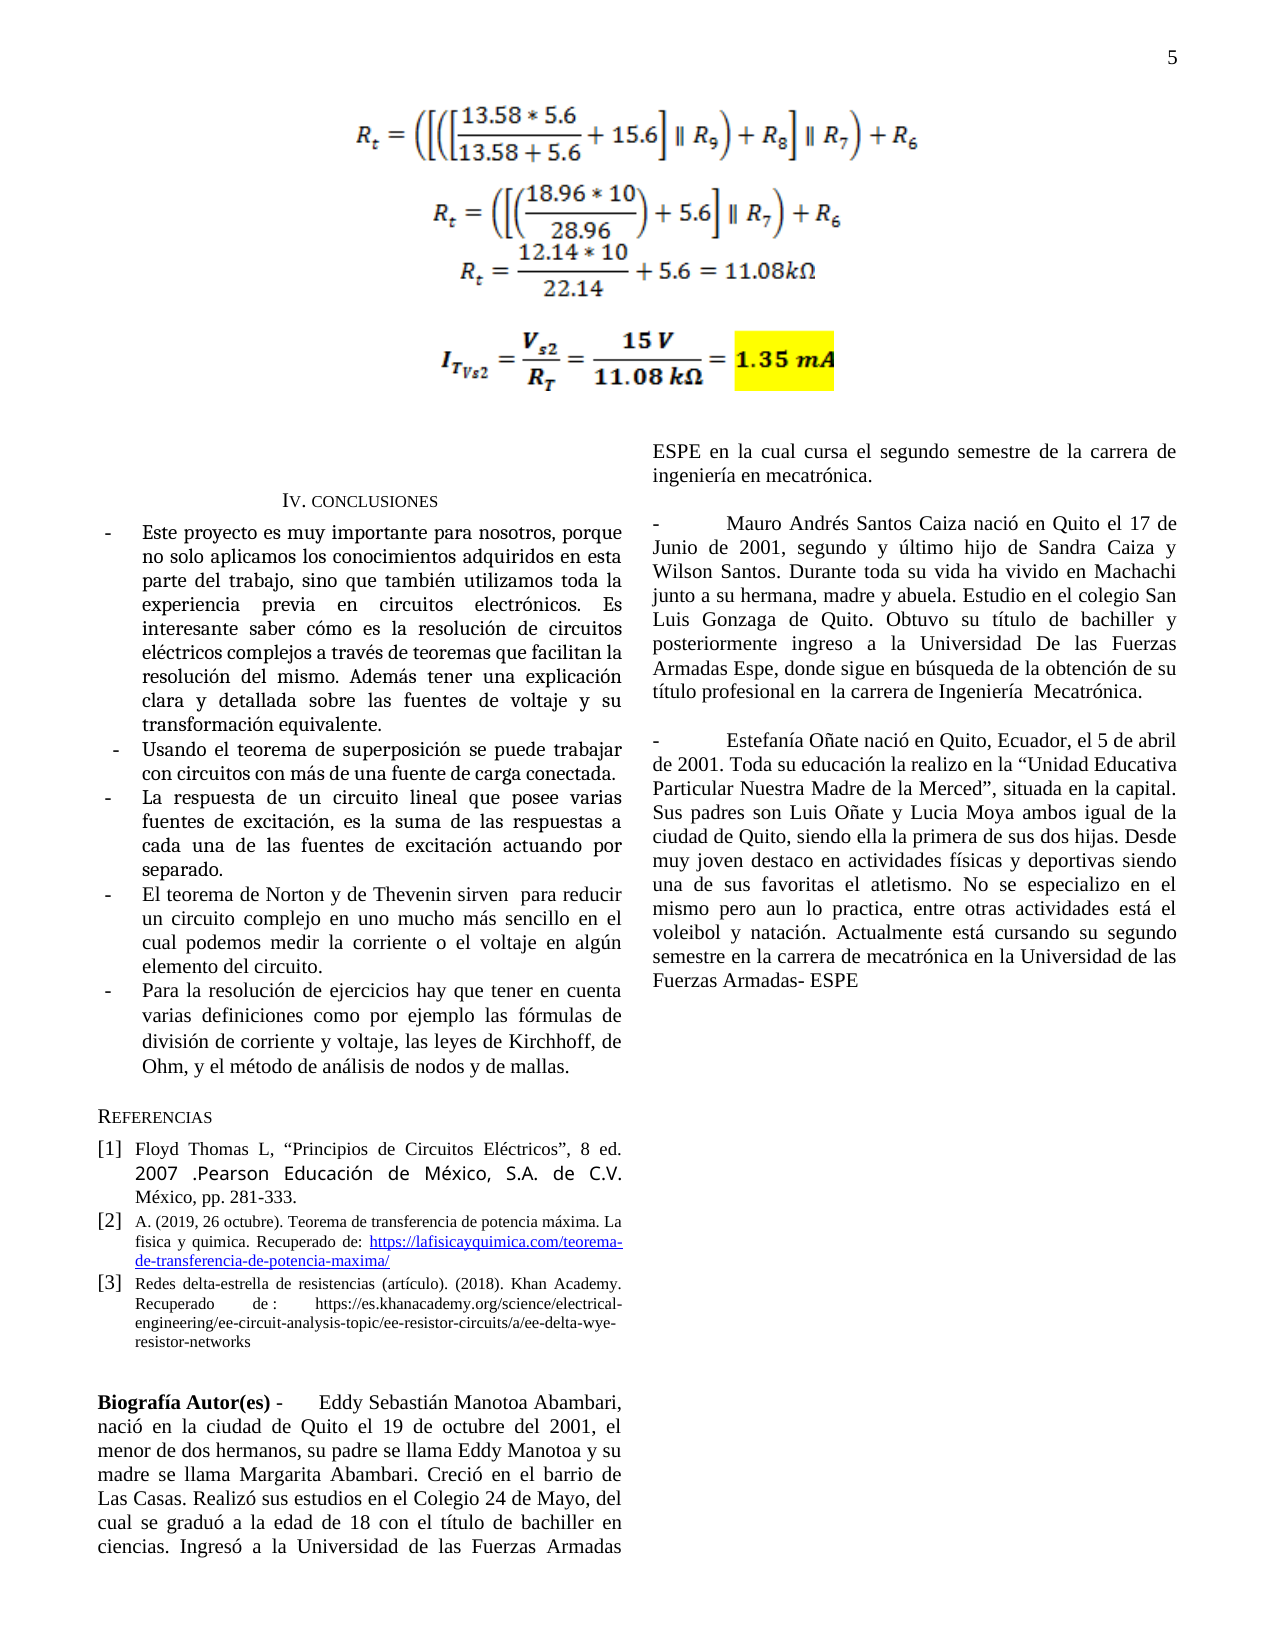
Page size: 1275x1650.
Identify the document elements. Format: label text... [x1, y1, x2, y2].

picture [356, 104, 919, 164]
text - Mauro Andrés Santos Caiza nació en Quito el 17 de Junio de 2001, segundo y último hijo de Sandra Caiza y Wilson Santos. Durante toda su vida ha vivido en Machachi junto a su hermana, madre y abuela. Estudio en el colegio San Luis Gonzaga de Quito. Obtuvo su título de bachiller y posteriormente ingreso a la Universidad De las Fuerzas Armadas Espe, donde sigue en búsqueda de la obtención de su título profesional en la carrera de Ingeniería Mecatrónica. [652, 511, 1177, 703]
list Floyd Thomas L, “Principios de Circuitos Eléctricos”, 8 ed. 2007 .Pearson Educación de México, S.A. de C.V. México, pp. 281-333. [97, 1136, 622, 1207]
picture [433, 182, 842, 298]
picture [441, 328, 834, 391]
text Referencias [97, 1104, 622, 1128]
list Este proyecto es muy importante para nosotros, porque no solo aplicamos los conocimientos adquiridos en esta parte del trabajo, sino que también utilizamos toda la experiencia previa en circuitos electrónicos. Es interesante saber cómo es la resolución de circuitos eléctricos complejos a través de teoremas que facilitan la resolución del mismo. Además tener una explicación clara y detallada sobre las fuentes de voltaje y su transformación equivalente. [104, 520, 622, 737]
list A. (2019, 26 octubre). Teorema de transferencia de potencia máxima. La fisica y quimica. Recuperado de: https://lafisicayquimica.com/teorema-de-transferencia-de-potencia-maxima/ [97, 1207, 622, 1270]
text Biografía Autor(es) - Eddy Sebastián Manotoa Abambari, nació en la ciudad de Quito el 19 de octubre del 2001, el menor de dos hermanos, su padre se llama Eddy Manotoa y su madre se llama Margarita Abambari. Creció en el barrio de Las Casas. Realizó sus estudios en el Colegio 24 de Mayo, del cual se graduó a la edad de 18 con el título de bachiller en ciencias. Ingresó a la Universidad de las Fuerzas Armadas ESPE en la cual cursa el segundo semestre de la carrera de ingeniería en mecatrónica. [97, 1390, 622, 1558]
list La respuesta de un circuito lineal que posee varias fuentes de excitación, es la suma de las respuestas a cada una de las fuentes de excitación actuando por separado. [104, 785, 622, 882]
list Usando el teorema de superposición se puede trabajar con circuitos con más de una fuente de carga conectada. [112, 737, 622, 785]
list Redes delta-estrella de resistencias (artículo). (2018). Khan Academy. Recuperado de : https://es.khanacademy.org/science/electrical-engineering/ee-circuit-analysis-topic/ee-resistor-circuits/a/ee-delta-wye-resistor-networks [97, 1270, 622, 1351]
list El teorema de Norton y de Thevenin sirven para reducir un circuito complejo en uno mucho más sencillo en el cual podemos medir la corriente o el voltaje en algún elemento del circuito. [104, 882, 622, 978]
text - Estefanía Oñate nació en Quito, Ecuador, el 5 de abril de 2001. Toda su educación la realizo en la “Unidad Educativa Particular Nuestra Madre de la Merced”, situada en la capital. Sus padres son Luis Oñate y Lucia Moya ambos igual de la ciudad de Quito, siendo ella la primera de sus dos hijas. Desde muy joven destaco en actividades físicas y deportivas siendo una de sus favoritas el atletismo. No se especializo en el mismo pero aun lo practica, entre otras actividades está el voleibol y natación. Actualmente está cursando su segundo semestre en la carrera de mecatrónica en la Universidad de las Fuerzas Armadas- ESPE [652, 728, 1177, 992]
list Para la resolución de ejercicios hay que tener en cuenta varias definiciones como por ejemplo las fórmulas de división de corriente y voltaje, las leyes de Kirchhoff, de Ohm, y el método de análisis de nodos y de mallas. [104, 978, 622, 1078]
subtitle Iv. conclusiones [97, 488, 622, 512]
